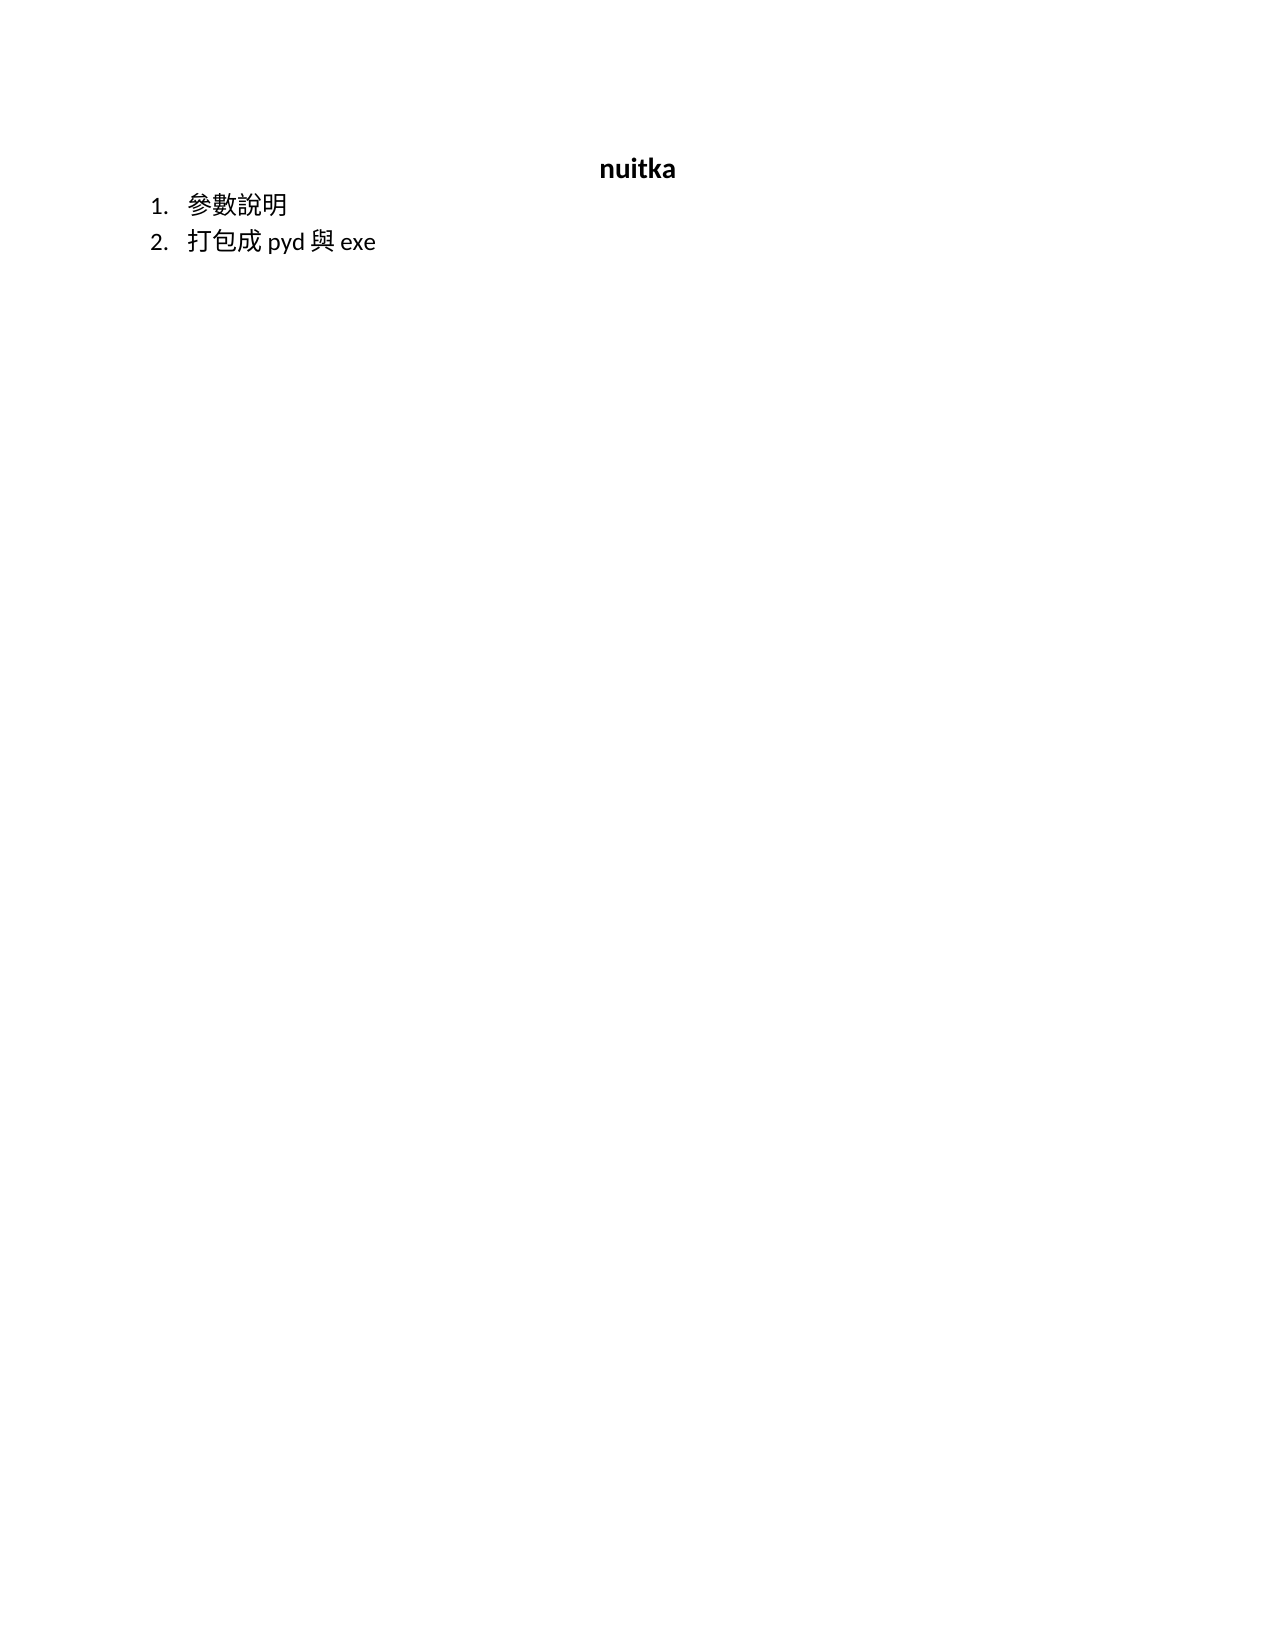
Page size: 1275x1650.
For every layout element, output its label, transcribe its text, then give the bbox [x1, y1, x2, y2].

list 參數說明 [150, 186, 1125, 222]
text nuitka [150, 150, 1125, 186]
list 打包成pyd與exe [150, 222, 1125, 258]
